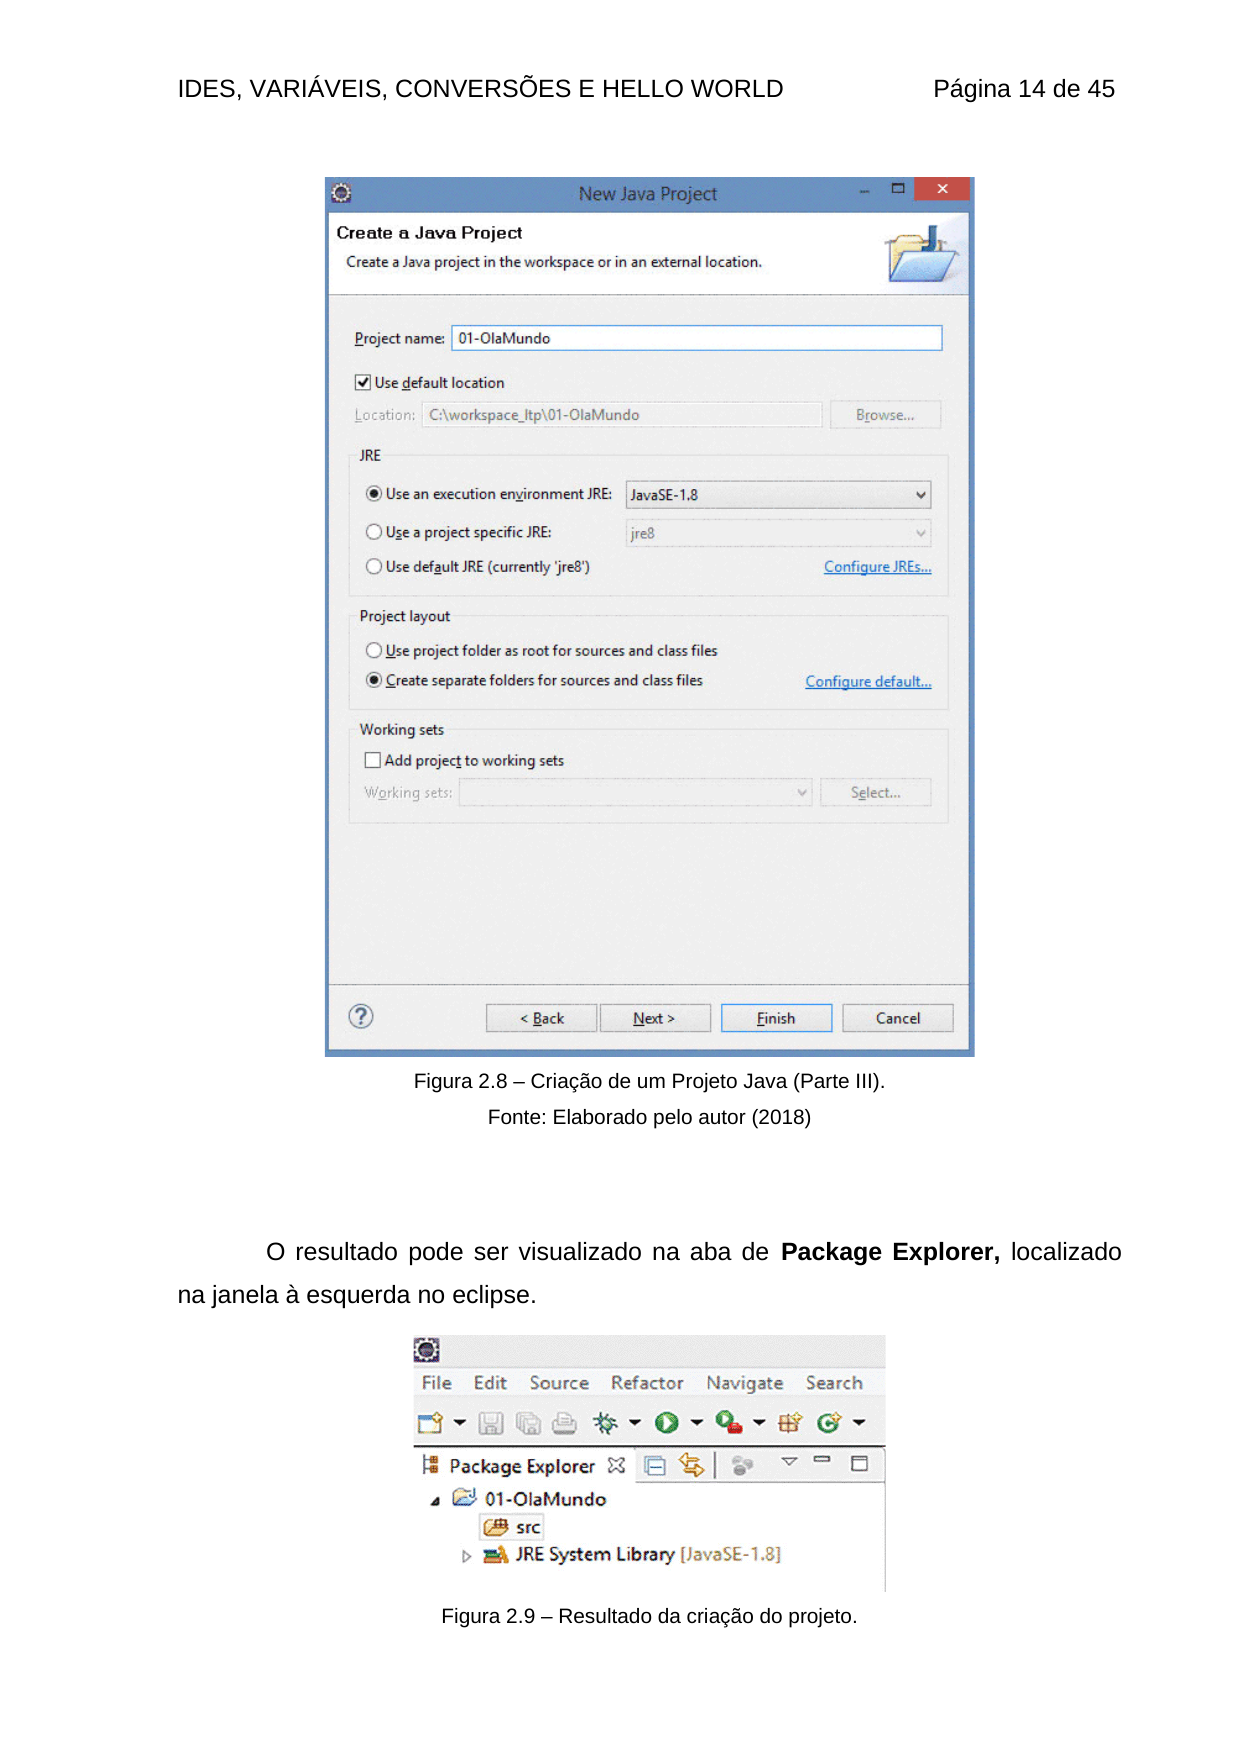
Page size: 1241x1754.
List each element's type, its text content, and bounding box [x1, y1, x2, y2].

picture [413, 1335, 886, 1592]
text Fonte: Elaborado pelo autor (2018) [177, 1105, 1122, 1129]
text O resultado pode ser visualizado na aba de Package Explorer, localizado na janela à esquerda no eclipse. [177, 1236, 1122, 1308]
picture [324, 177, 975, 1057]
